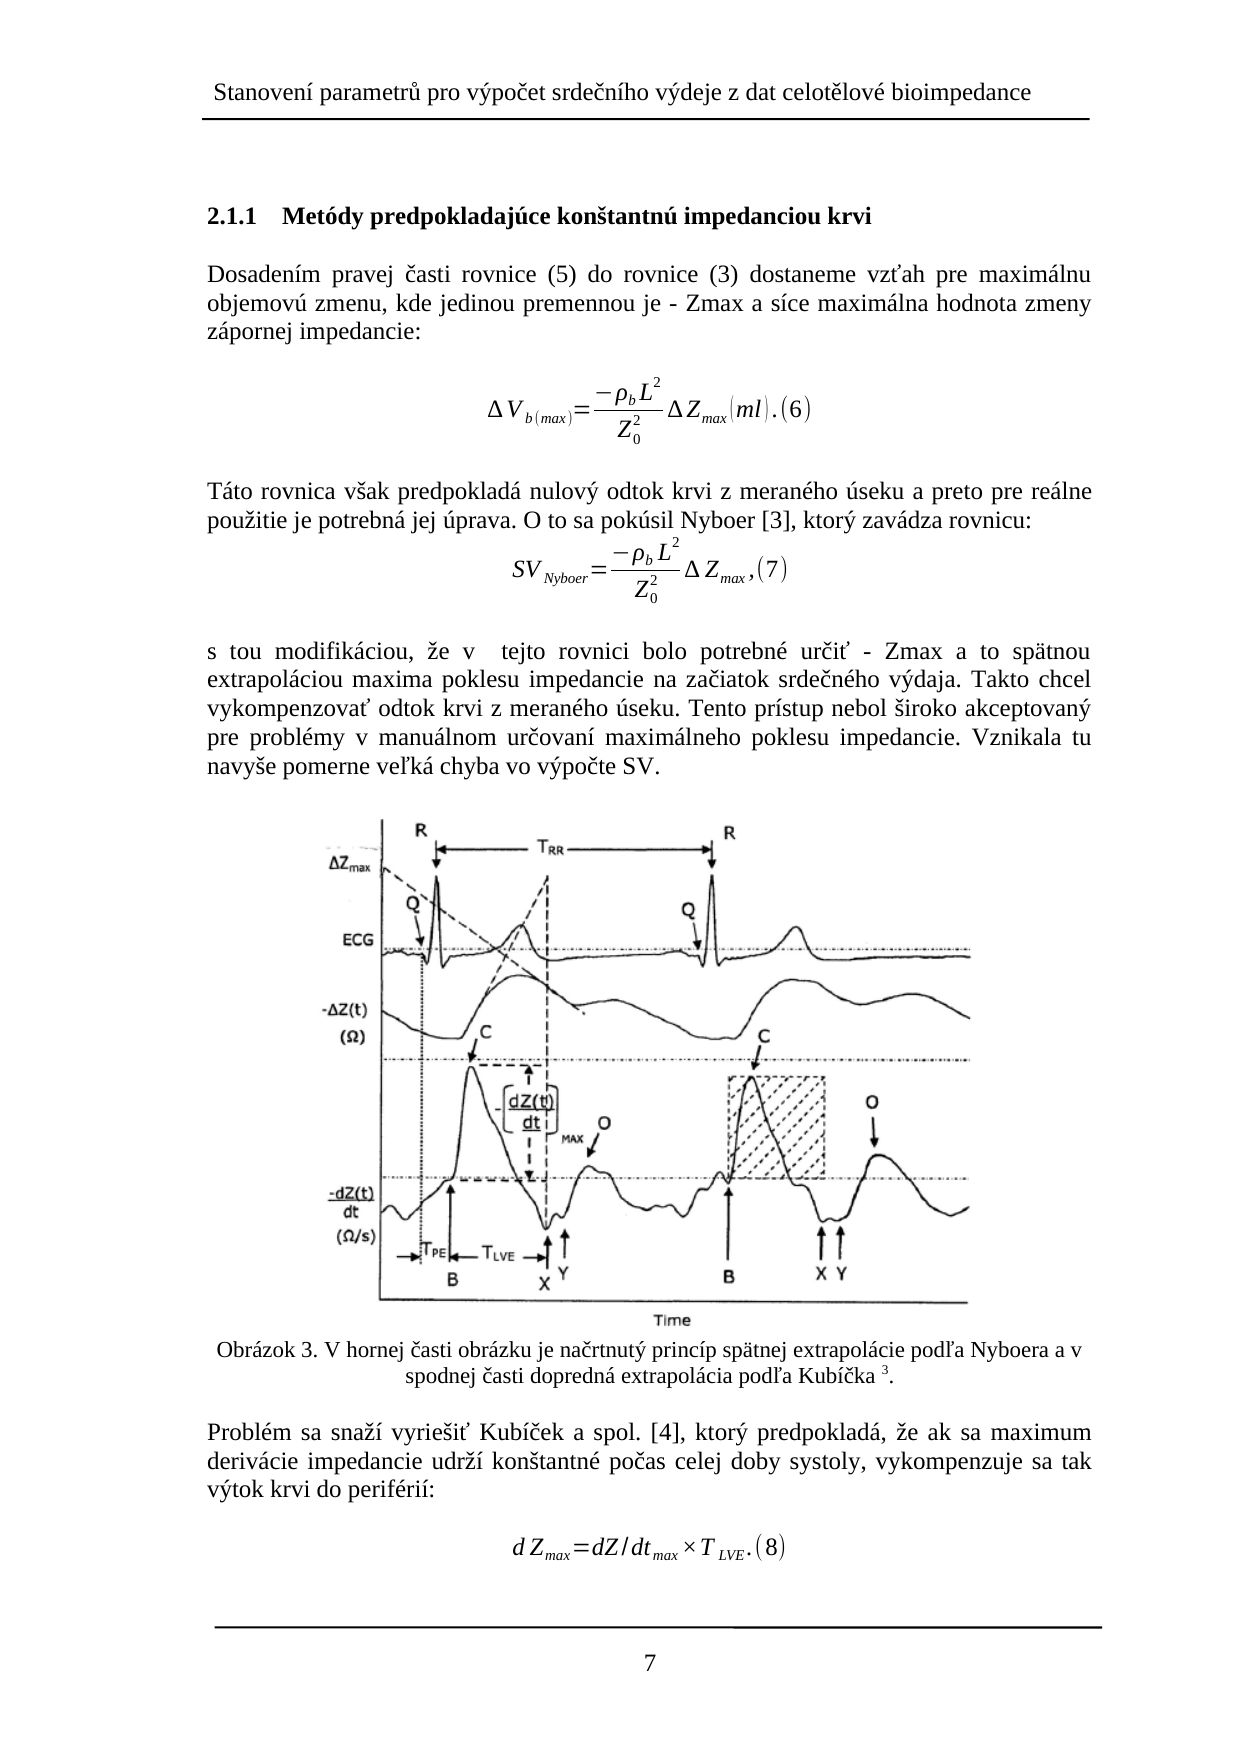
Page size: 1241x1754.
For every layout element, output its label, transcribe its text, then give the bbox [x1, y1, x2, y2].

text Problém sa snaží vyriešiť Kubíček a spol. [4], ktorý predpokladá, že ak sa maximum derivácie impedancie udrží konštantné počas celej doby systoly, vykompenzuje sa tak výtok krvi do periférií: [207, 1417, 1092, 1503]
text Obrázok 3. V hornej časti obrázku je načrtnutý princíp spätnej extrapolácie podľa Nyboera a v spodnej časti dopredná extrapolácia podľa Kubíčka 3. [207, 1336, 1092, 1388]
text s tou modifikáciou, že v tejto rovnici bolo potrebné určiť - Zmax a to spätnou extrapoláciou maxima poklesu impedancie na začiatok srdečného výdaja. Takto chcel vykompenzovať odtok krvi z meraného úseku. Tento prístup nebol široko akceptovaný pre problémy v manuálnom určovaní maximálneho poklesu impedancie. Vznikala tu navyše pomerne veľká chyba vo výpočte SV. [207, 636, 1092, 779]
text Táto rovnica však predpokladá nulový odtok krvi z meraného úseku a preto pre reálne použitie je potrebná jej úprava. O to sa pokúsil Nyboer [3], ktorý zavádza rovnicu: [207, 476, 1092, 534]
text Dosadením pravej časti rovnice (5) do rovnice (3) dostaneme vzťah pre maximálnu objemovú zmenu, kde jedinou premennou je - Zmax a síce maximálna hodnota zmeny zápornej impedancie: [207, 259, 1092, 345]
picture [305, 808, 994, 1336]
subtitle Metódy predpokladajúce konštantnú impedanciou krvi [207, 201, 1092, 230]
